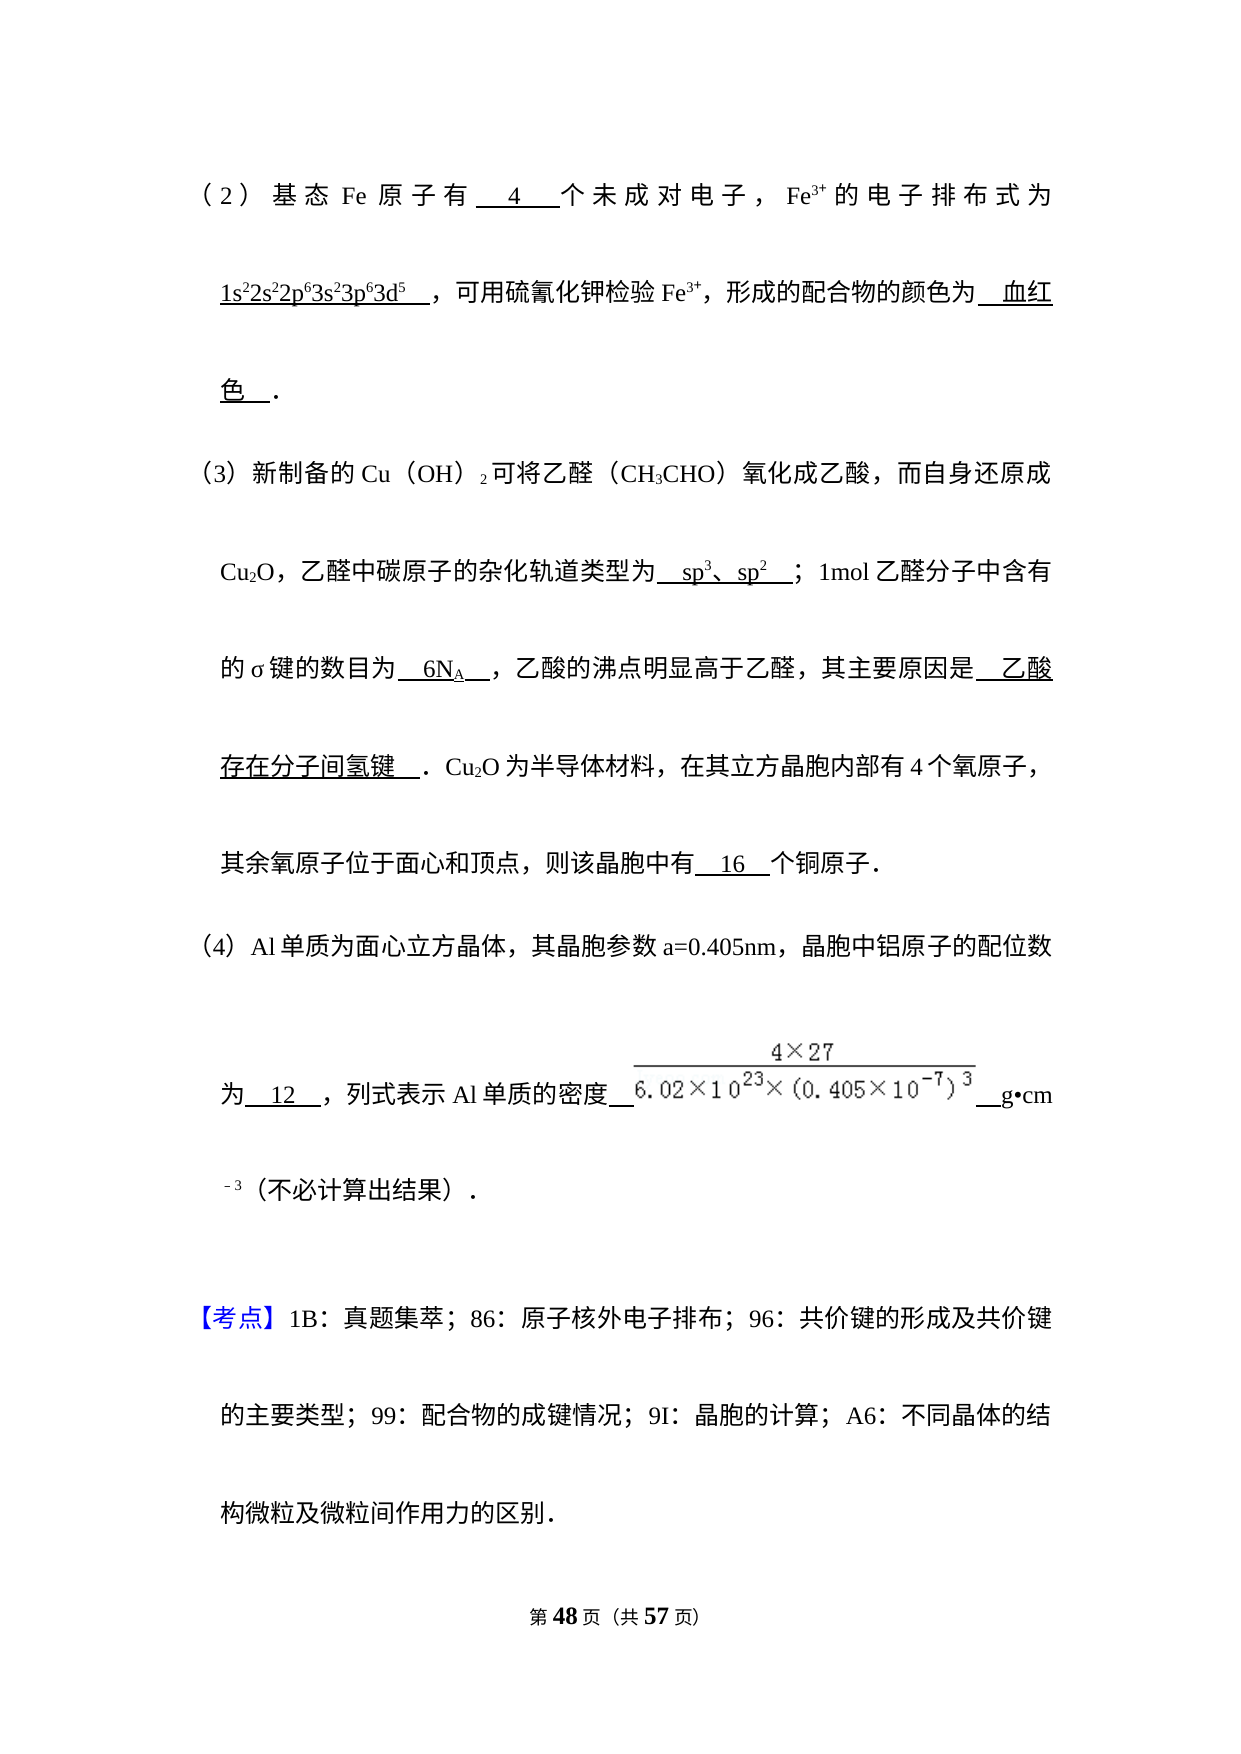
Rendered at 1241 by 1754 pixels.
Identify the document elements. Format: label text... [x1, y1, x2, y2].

text （2）基态Fe原子有 4 个未成对电子，Fe3+的电子排布式为 1s22s22p63s23p63d5 ，可用硫氰化钾检验Fe3+，形成的配合物的颜色为 血红色 ． [187, 161, 1053, 421]
text （3）新制备的Cu（OH）2可将乙醛（CH3CHO）氧化成乙酸，而自身还原成Cu2O，乙醛中碳原子的杂化轨道类型为 sp3、sp2 ；1mol乙醛分子中含有的σ键的数目为 6NA ，乙酸的沸点明显高于乙醛，其主要原因是 乙酸存在分子间氢键 ．Cu2O为半导体材料，在其立方晶胞内部有4个氧原子，其余氧原子位于面心和顶点，则该晶胞中有 16 个铜原子． [187, 439, 1053, 894]
text 【考点】1B：真题集萃；86：原子核外电子排布；96：共价键的形成及共价键的主要类型；99：配合物的成键情况；9I：晶胞的计算；A6：不同晶体的结构微粒及微粒间作用力的区别．菁优网版权所有 [187, 1284, 1053, 1544]
picture [633, 1039, 976, 1103]
text （4）Al单质为面心立方晶体，其晶胞参数a=0.405nm，晶胞中铝原子的配位数为 12 ，列式表示Al单质的密度 g•cm﹣3（不必计算出结果）． [187, 912, 1053, 1221]
